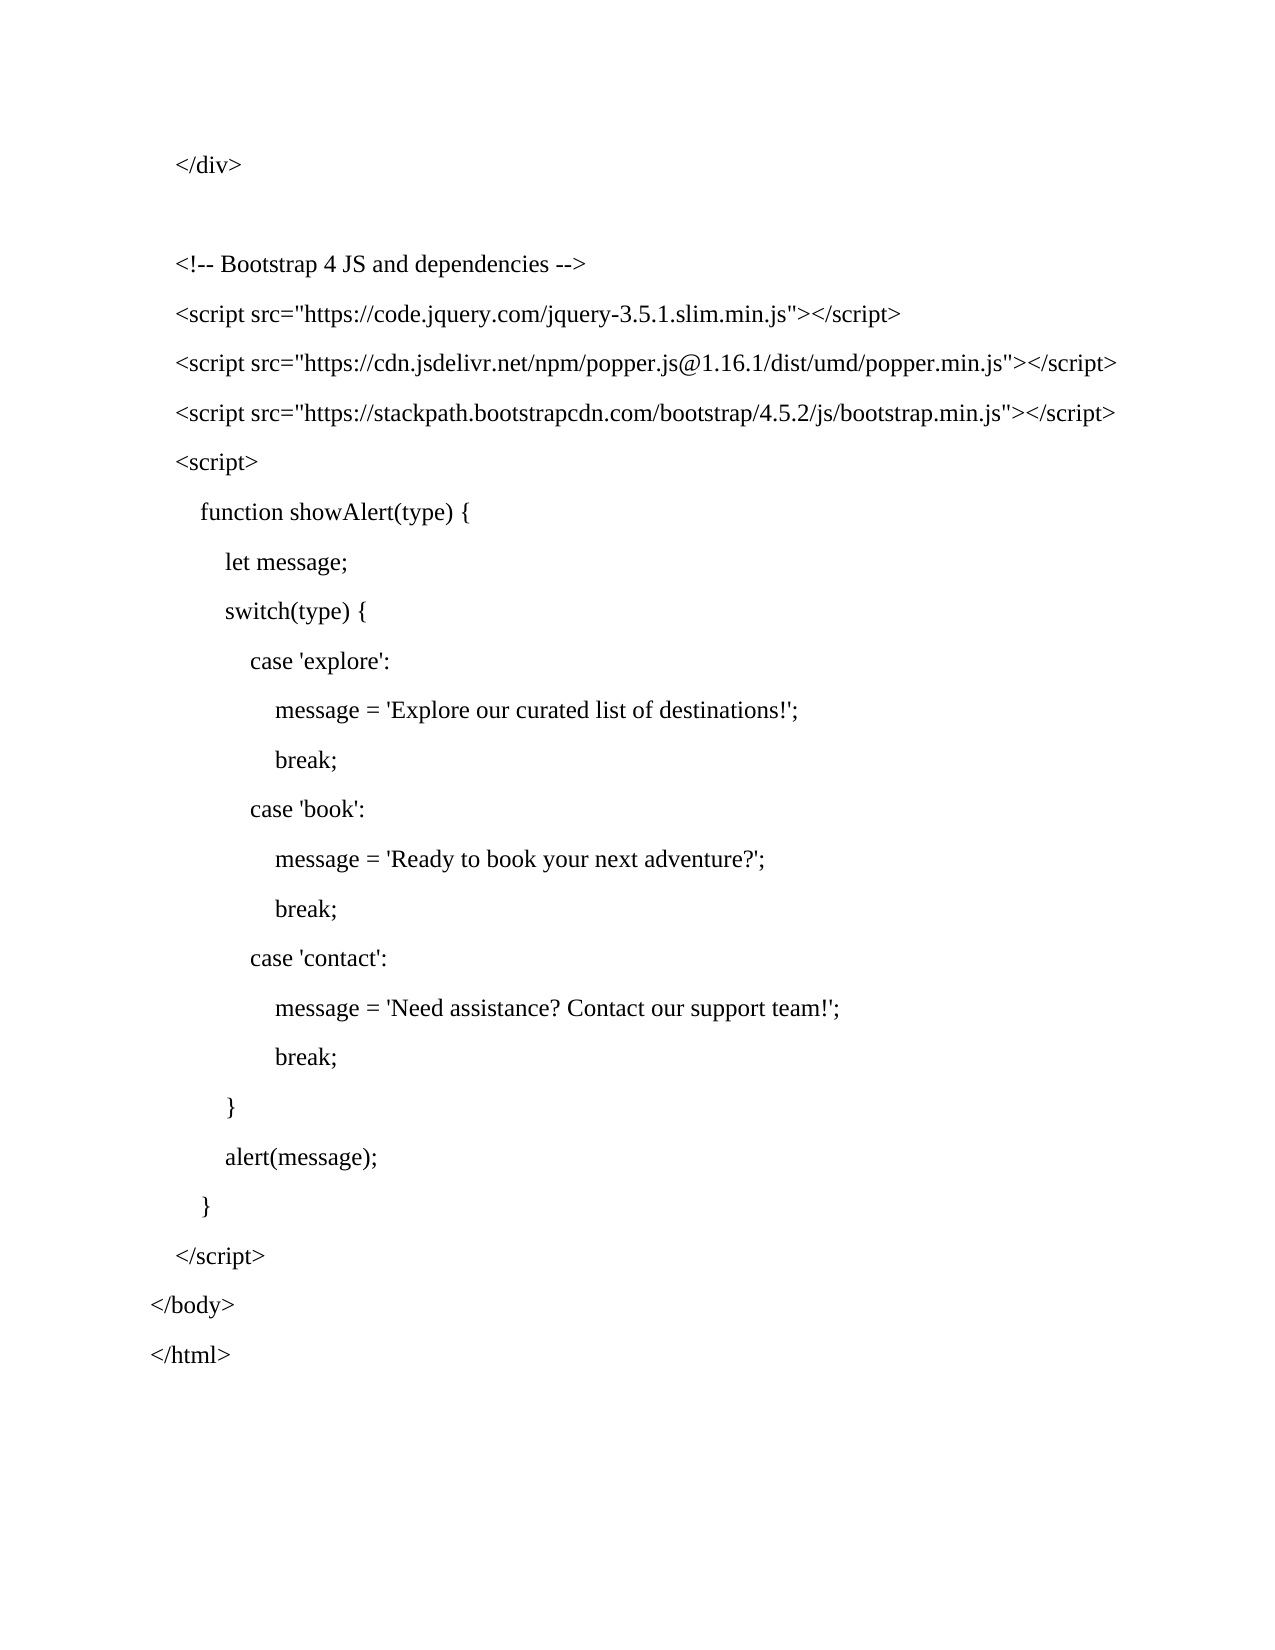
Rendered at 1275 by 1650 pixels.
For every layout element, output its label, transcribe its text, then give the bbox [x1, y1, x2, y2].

text </body> [150, 1290, 1125, 1319]
text case 'explore': [150, 646, 1125, 674]
text <script src="https://stackpath.bootstrapcdn.com/bootstrap/4.5.2/js/bootstrap.min.js"></script> [150, 398, 1125, 427]
text case 'book': [150, 794, 1125, 823]
text message = 'Need assistance? Contact our support team!'; [150, 993, 1125, 1022]
text alert(message); [150, 1142, 1125, 1170]
text <script src="https://cdn.jsdelivr.net/npm/popper.js@1.16.1/dist/umd/popper.min.js"></script> [150, 348, 1125, 377]
text let message; [150, 547, 1125, 575]
text break; [150, 1042, 1125, 1071]
text function showAlert(type) { [150, 497, 1125, 526]
text break; [150, 745, 1125, 774]
text } [150, 1191, 1125, 1220]
text </div> [150, 150, 1125, 179]
text <script src="https://code.jquery.com/jquery-3.5.1.slim.min.js"></script> [150, 299, 1125, 327]
text message = 'Ready to book your next adventure?'; [150, 844, 1125, 873]
text </script> [150, 1241, 1125, 1269]
text message = 'Explore our curated list of destinations!'; [150, 695, 1125, 724]
text switch(type) { [150, 596, 1125, 625]
text <!-- Bootstrap 4 JS and dependencies --> [150, 249, 1125, 278]
text case 'contact': [150, 943, 1125, 972]
text } [150, 1092, 1125, 1121]
text break; [150, 894, 1125, 922]
text <script> [150, 447, 1125, 476]
text </html> [150, 1340, 1125, 1369]
